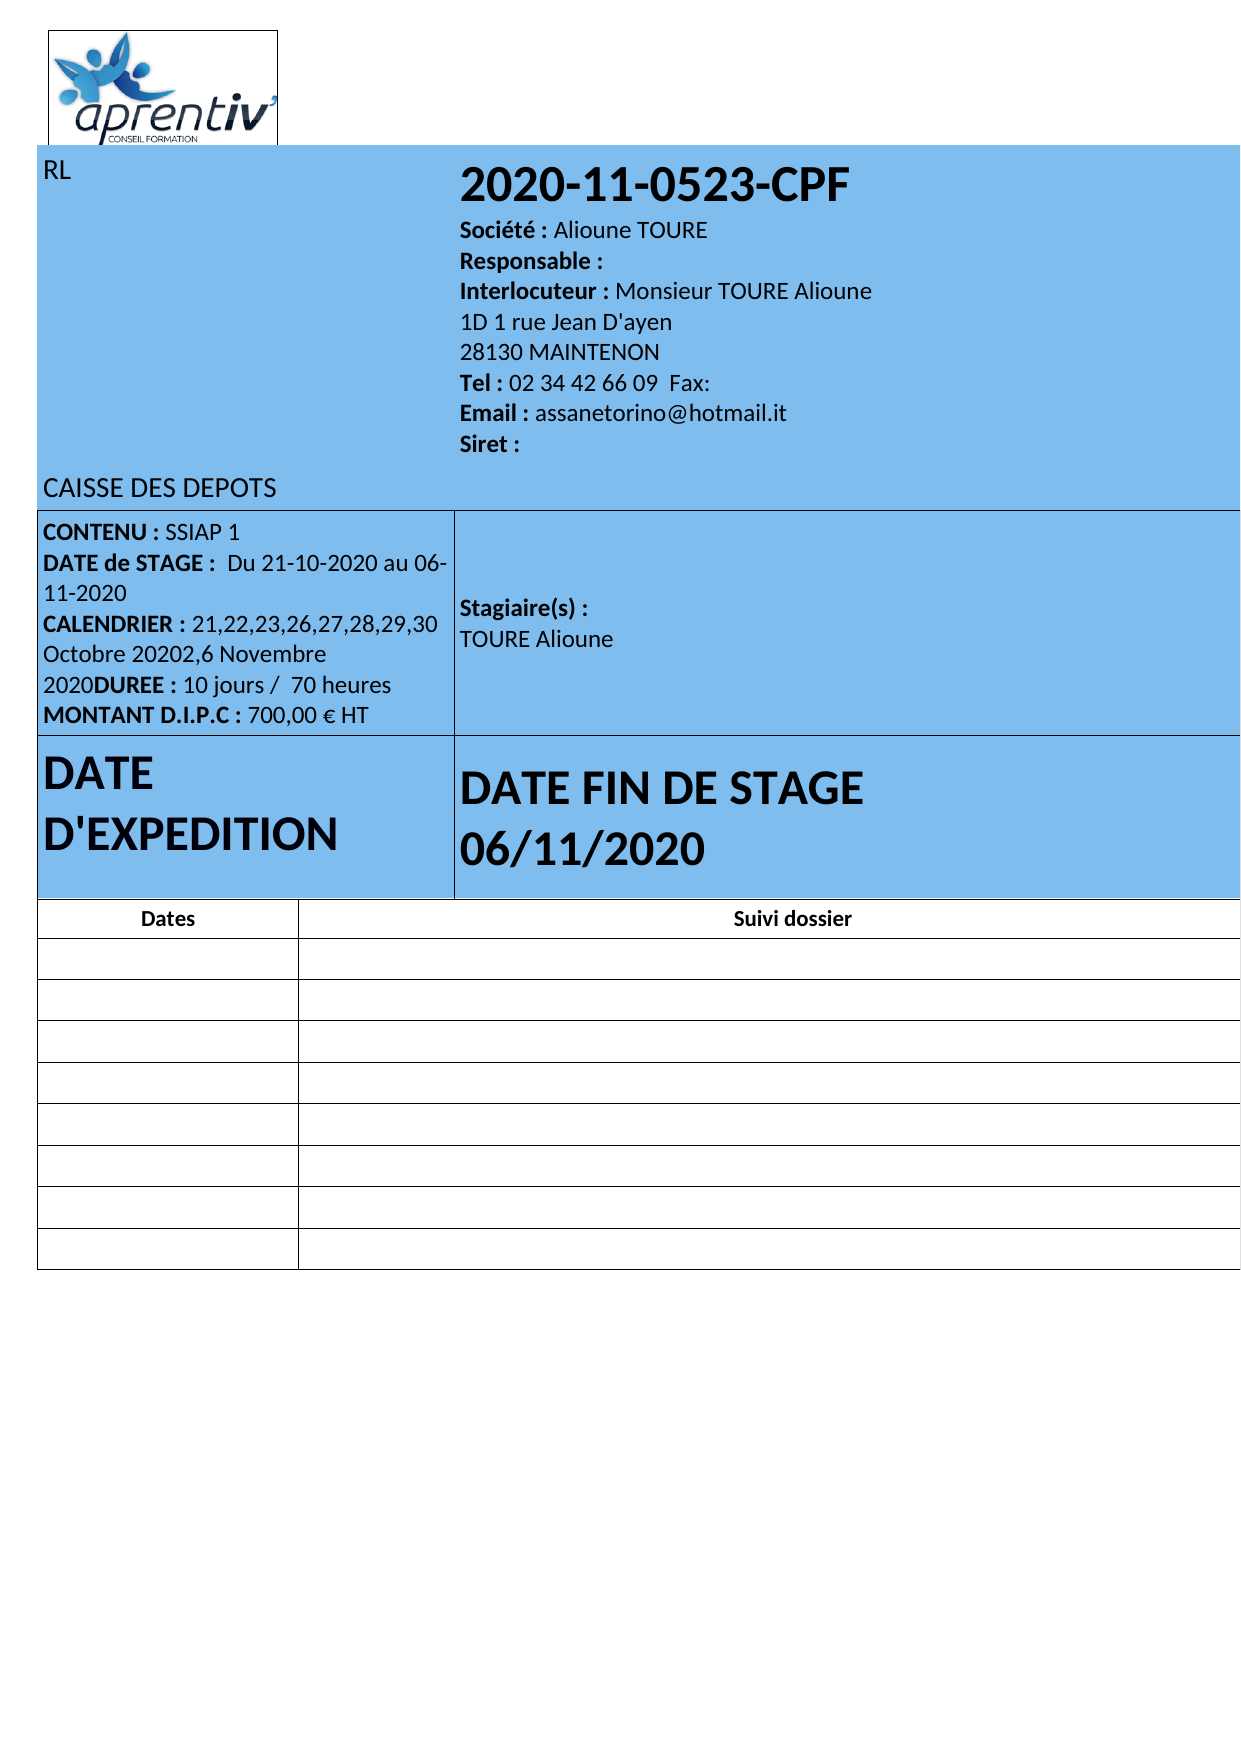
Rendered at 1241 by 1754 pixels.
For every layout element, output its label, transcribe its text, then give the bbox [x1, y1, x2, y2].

table_cell [299, 1104, 1240, 1145]
table_cell CONTENU : SSIAP 1DATE de STAGE : Du 21-10-2020 au 06-11-2020CALENDRIER : 21,22,23,26,27,28,29,30 Octobre 2020DUREE : 10 jours / 70 heuresMONTANT D.I.P.C : 700,00 € HT [38, 511, 454, 735]
table_header Suivi dossier [299, 900, 1240, 937]
table_cell Stagiaire(s) : TOURE Alioune [455, 511, 1240, 735]
table_cell [38, 1229, 298, 1269]
table_cell [299, 1021, 1240, 1062]
picture [49, 31, 277, 145]
table_cell [299, 1063, 1240, 1103]
table_cell [38, 1063, 298, 1103]
table_cell [299, 939, 1240, 979]
table_header Dates [38, 900, 298, 937]
table_cell DATE FIN DE STAGE 06/11/2020 [455, 736, 1240, 898]
table_cell [299, 1187, 1240, 1228]
table_cell [38, 1104, 298, 1145]
table_header RL [38, 146, 454, 464]
table_cell [38, 1021, 298, 1062]
table_cell [38, 939, 298, 979]
table_cell [38, 1146, 298, 1186]
table_header 2020-11-0523-CPFSociété : Alioune TOUREResponsable : Interlocuteur : Monsieur TOURE Alioune1D 1 rue Jean D'ayen28130 MAINTENONTel : 02 34 42 66 09 Fax: Email : assanetorino@hotmail.itSiret : [455, 146, 1240, 464]
table_cell [38, 1187, 298, 1228]
table_cell [299, 1229, 1240, 1269]
table_cell DATE D'EXPEDITION [38, 736, 454, 898]
table_cell [299, 980, 1240, 1020]
table_cell CAISSE DES DEPOTS [38, 465, 1240, 510]
table_cell [299, 1146, 1240, 1186]
table_cell [38, 980, 298, 1020]
